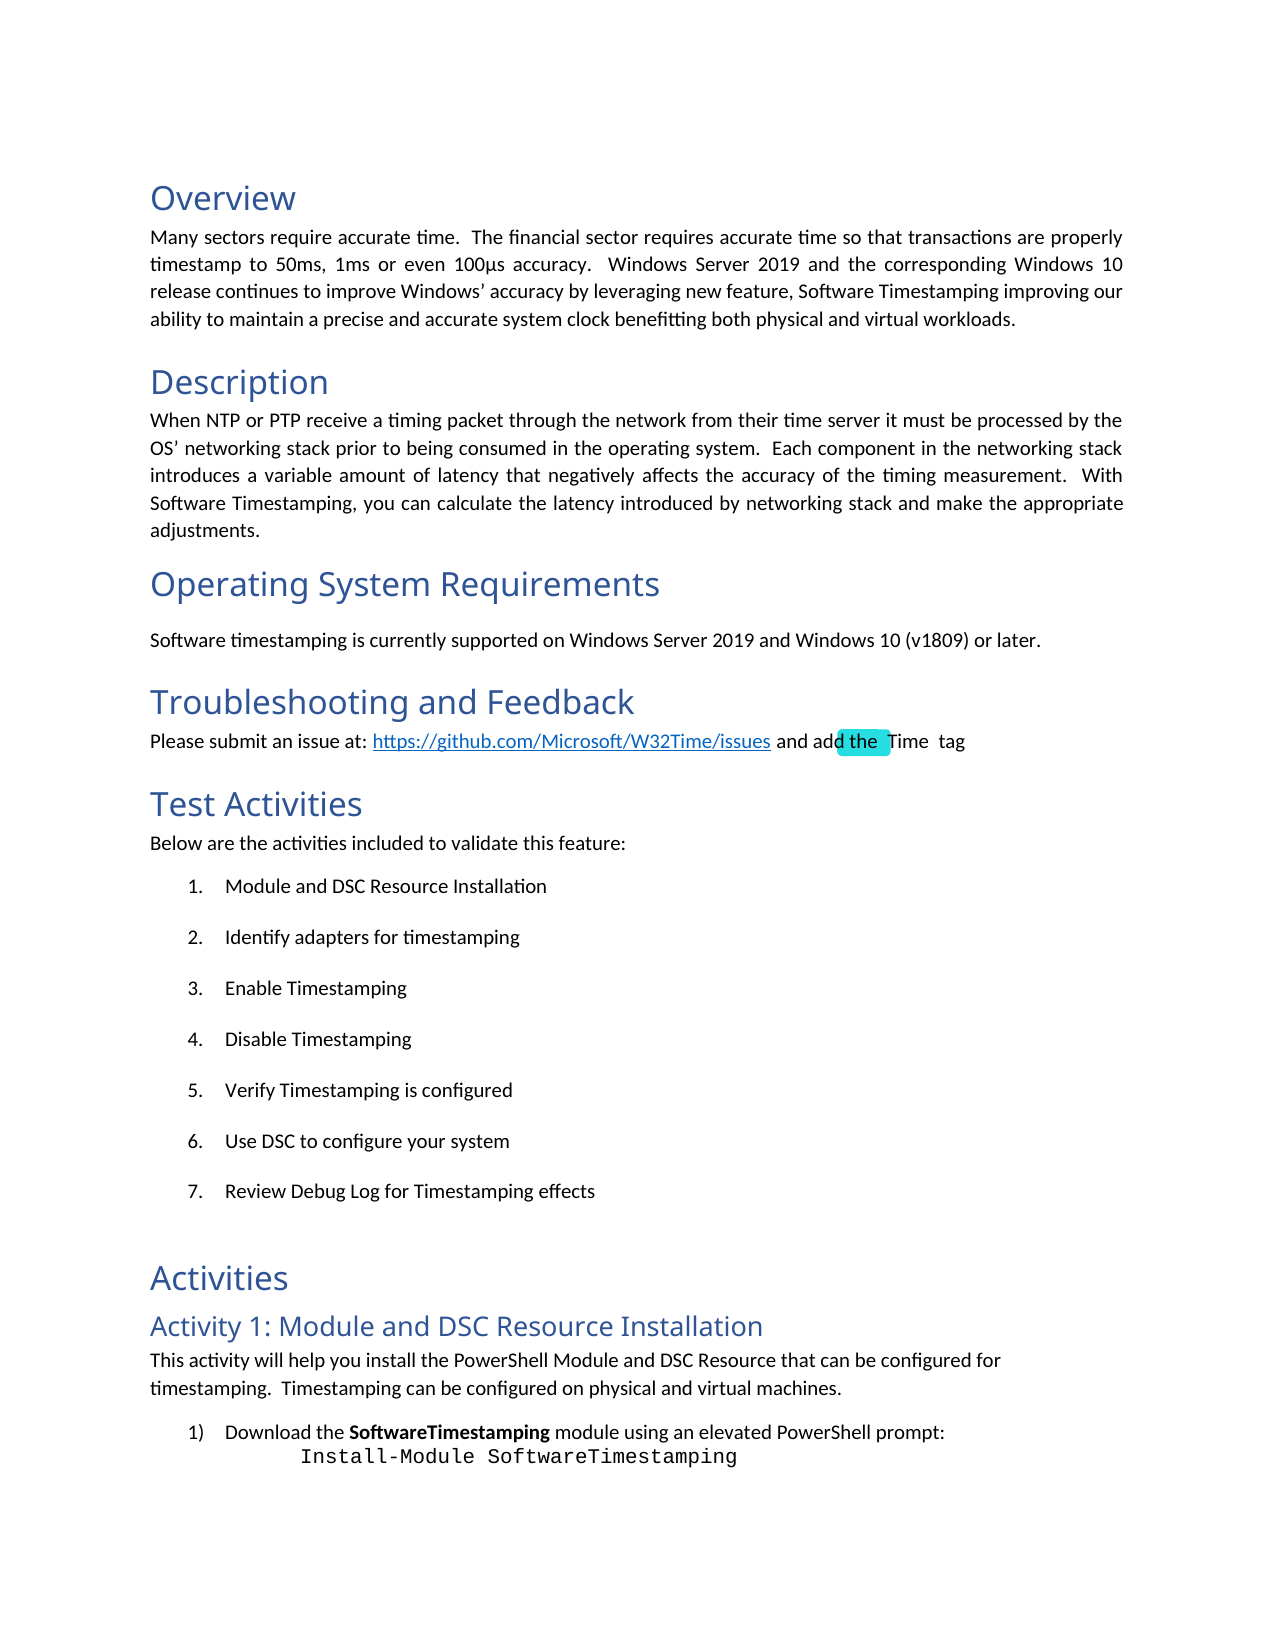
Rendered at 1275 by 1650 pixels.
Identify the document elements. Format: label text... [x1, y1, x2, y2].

subtitle Activities [150, 1254, 1125, 1300]
subtitle Test Activities [150, 781, 1125, 826]
list Enable Timestamping [187, 975, 1125, 1001]
subtitle Description [150, 358, 1125, 404]
list Identify adapters for timestamping [187, 924, 1125, 950]
text When NTP or PTP receive a timing packet through the network from their time server it must be processed by the OS’ networking stack prior to being consumed in the operating system. Each component in the networking stack introduces a variable amount of latency that negatively affects the accuracy of the timing measurement. With Software Timestamping, you can calculate the latency introduced by networking stack and make the appropriate adjustments. [150, 407, 1125, 542]
list Disable Timestamping [187, 1026, 1125, 1052]
list Module and DSC Resource Installation [187, 874, 1125, 899]
list Use DSC to configure your system [187, 1128, 1125, 1153]
text This activity will help you install the PowerShell Module and DSC Resource that can be configured for timestamping. Timestamping can be configured on physical and virtual machines. [150, 1347, 1125, 1400]
list Verify Timestamping is configured [187, 1077, 1125, 1102]
text Software timestamping is currently supported on Windows Server 2019 and Windows 10 (v1809) or later. [150, 627, 1125, 652]
list Install-Module SoftwareTimestamping [300, 1446, 1125, 1470]
text Operating System Requirements [150, 561, 1125, 607]
list Download the SoftwareTimestamping module using an elevated PowerShell prompt: [187, 1419, 1125, 1444]
subtitle Troubleshooting and Feedback [150, 679, 1125, 724]
text Below are the activities included to validate this feature: [150, 830, 1125, 855]
list Review Debug Log for Timestamping effects [187, 1179, 1125, 1204]
subtitle Activity 1: Module and DSC Resource Installation [150, 1308, 1125, 1344]
text Please submit an issue at: https://github.com/Microsoft/W32Time/issues and add the Time tag [150, 728, 1125, 753]
text Many sectors require accurate time. The financial sector requires accurate time so that transactions are properly timestamp to 50ms, 1ms or even 100µs accuracy. Windows Server 2019 and the corresponding Windows 10 release continues to improve Windows’ accuracy by leveraging new feature, Software Timestamping improving our ability to maintain a precise and accurate system clock benefitting both physical and virtual workloads. [150, 224, 1125, 332]
subtitle Overview [150, 175, 1125, 220]
